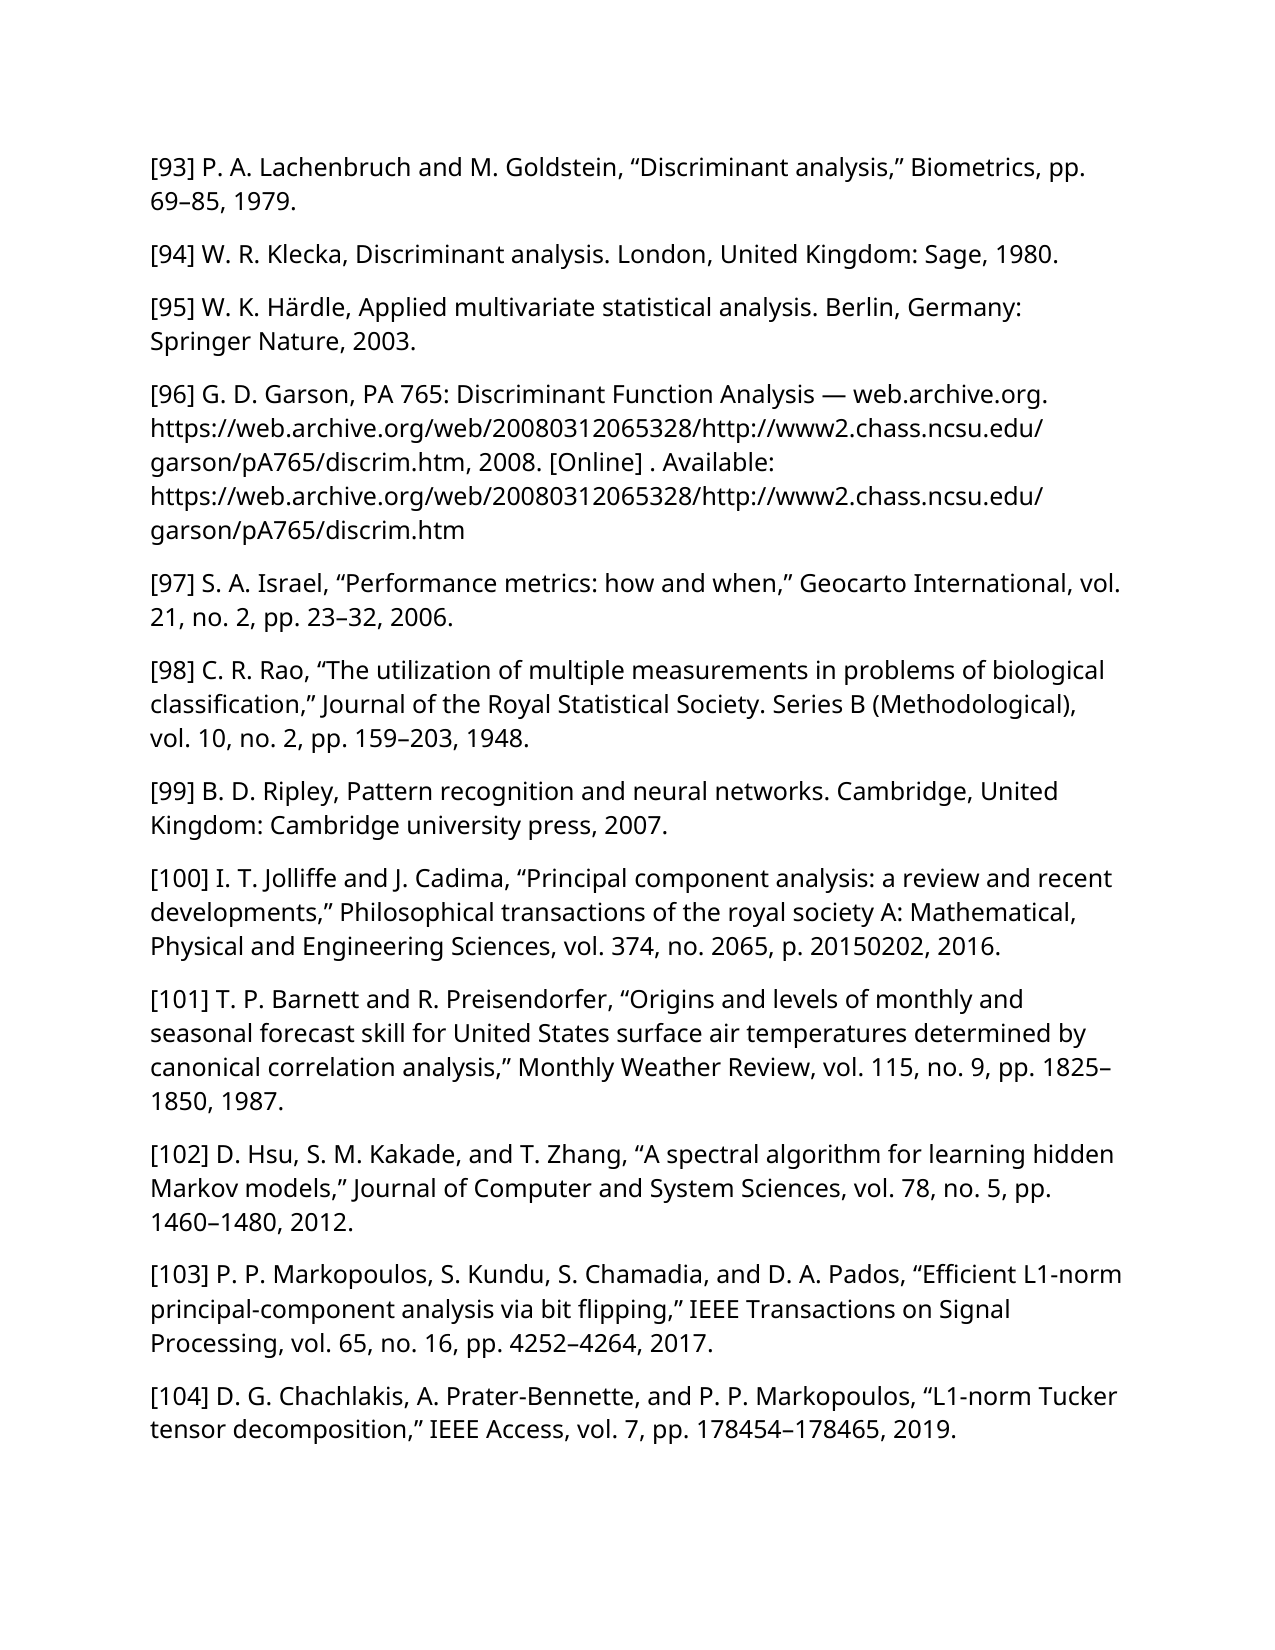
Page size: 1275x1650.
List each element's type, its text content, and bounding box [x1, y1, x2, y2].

text [99] B. D. Ripley, Pattern recognition and neural networks. Cambridge, United Kingdom: Cambridge university press, 2007. [150, 773, 1125, 842]
text [100] I. T. Jolliffe and J. Cadima, “Principal component analysis: a review and recent developments,” Philosophical transactions of the royal society A: Mathematical, Physical and Engineering Sciences, vol. 374, no. 2065, p. 20150202, 2016. [150, 860, 1125, 962]
text [98] C. R. Rao, “The utilization of multiple measurements in problems of biological classification,” Journal of the Royal Statistical Society. Series B (Methodological), vol. 10, no. 2, pp. 159–203, 1948. [150, 652, 1125, 755]
text [101] T. P. Barnett and R. Preisendorfer, “Origins and levels of monthly and seasonal forecast skill for United States surface air temperatures determined by canonical correlation analysis,” Monthly Weather Review, vol. 115, no. 9, pp. 1825–1850, 1987. [150, 981, 1125, 1117]
text [93] P. A. Lachenbruch and M. Goldstein, “Discriminant analysis,” Biometrics, pp. 69–85, 1979. [150, 150, 1125, 218]
text [103] P. P. Markopoulos, S. Kundu, S. Chamadia, and D. A. Pados, “Efficient L1-norm principal-component analysis via bit flipping,” IEEE Transactions on Signal Processing, vol. 65, no. 16, pp. 4252–4264, 2017. [150, 1257, 1125, 1359]
text [94] W. R. Klecka, Discriminant analysis. London, United Kingdom: Sage, 1980. [150, 237, 1125, 271]
text [104] D. G. Chachlakis, A. Prater-Bennette, and P. P. Markopoulos, “L1-norm Tucker tensor decomposition,” IEEE Access, vol. 7, pp. 178454–178465, 2019. [150, 1378, 1125, 1446]
text [95] W. K. Härdle, Applied multivariate statistical analysis. Berlin, Germany: Springer Nature, 2003. [150, 290, 1125, 358]
text [97] S. A. Israel, “Performance metrics: how and when,” Geocarto International, vol. 21, no. 2, pp. 23–32, 2006. [150, 566, 1125, 634]
